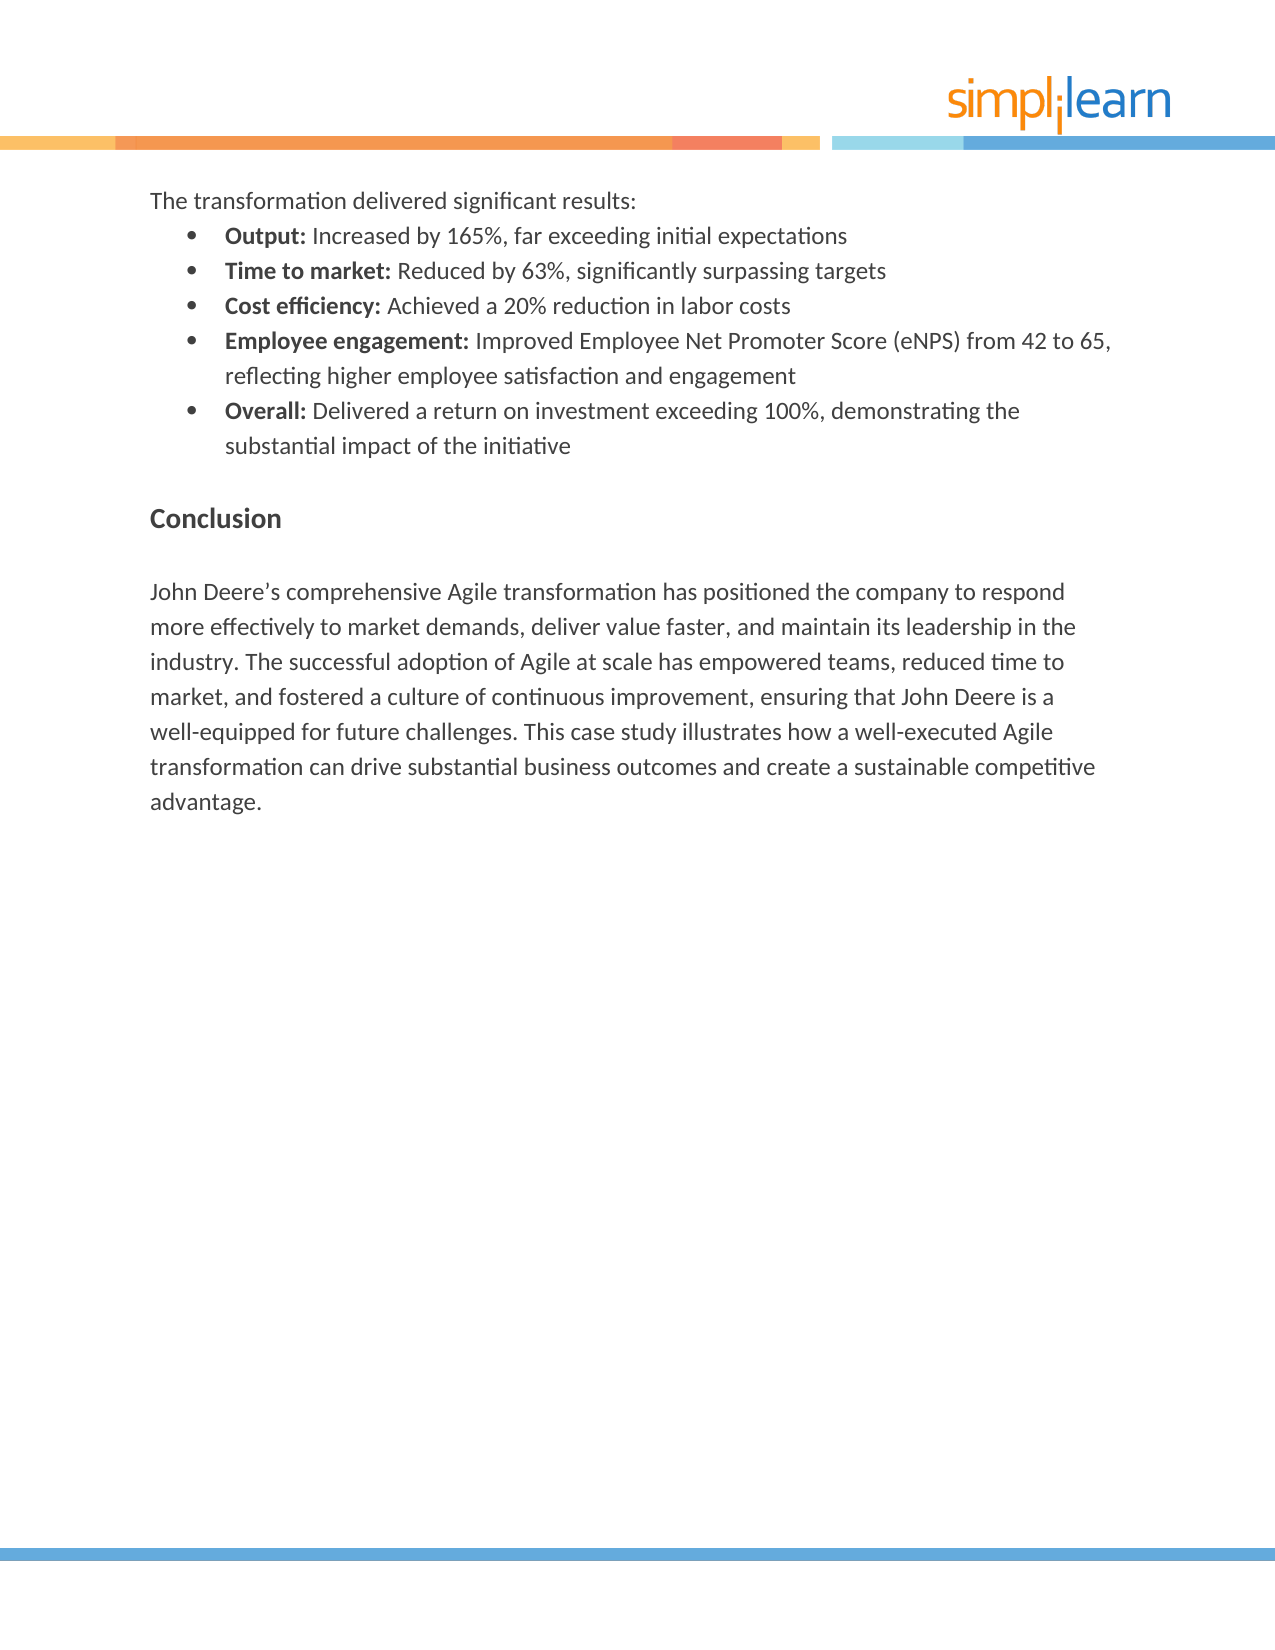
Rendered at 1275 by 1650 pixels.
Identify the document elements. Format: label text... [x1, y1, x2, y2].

picture [0, 76, 1275, 150]
list Time to market: Reduced by 63%, significantly surpassing targets [187, 255, 1125, 286]
list Employee engagement: Improved Employee Net Promoter Score (eNPS) from 42 to 65, reflecting higher employee satisfaction and engagement [187, 325, 1125, 391]
text Conclusion [150, 500, 1125, 536]
picture [0, 1548, 1275, 1562]
text John Deere’s comprehensive Agile transformation has positioned the company to respond more effectively to market demands, deliver value faster, and maintain its leadership in the industry. The successful adoption of Agile at scale has empowered teams, reduced time to market, and fostered a culture of continuous improvement, ensuring that John Deere is a well-equipped for future challenges. This case study illustrates how a well-executed Agile transformation can drive substantial business outcomes and create a sustainable competitive advantage. [150, 576, 1125, 816]
text The transformation delivered significant results: [150, 185, 1125, 216]
list Output: Increased by 165%, far exceeding initial expectations [187, 220, 1125, 251]
list Cost efficiency: Achieved a 20% reduction in labor costs [187, 290, 1125, 321]
list Overall: Delivered a return on investment exceeding 100%, demonstrating the substantial impact of the initiative [187, 395, 1125, 461]
